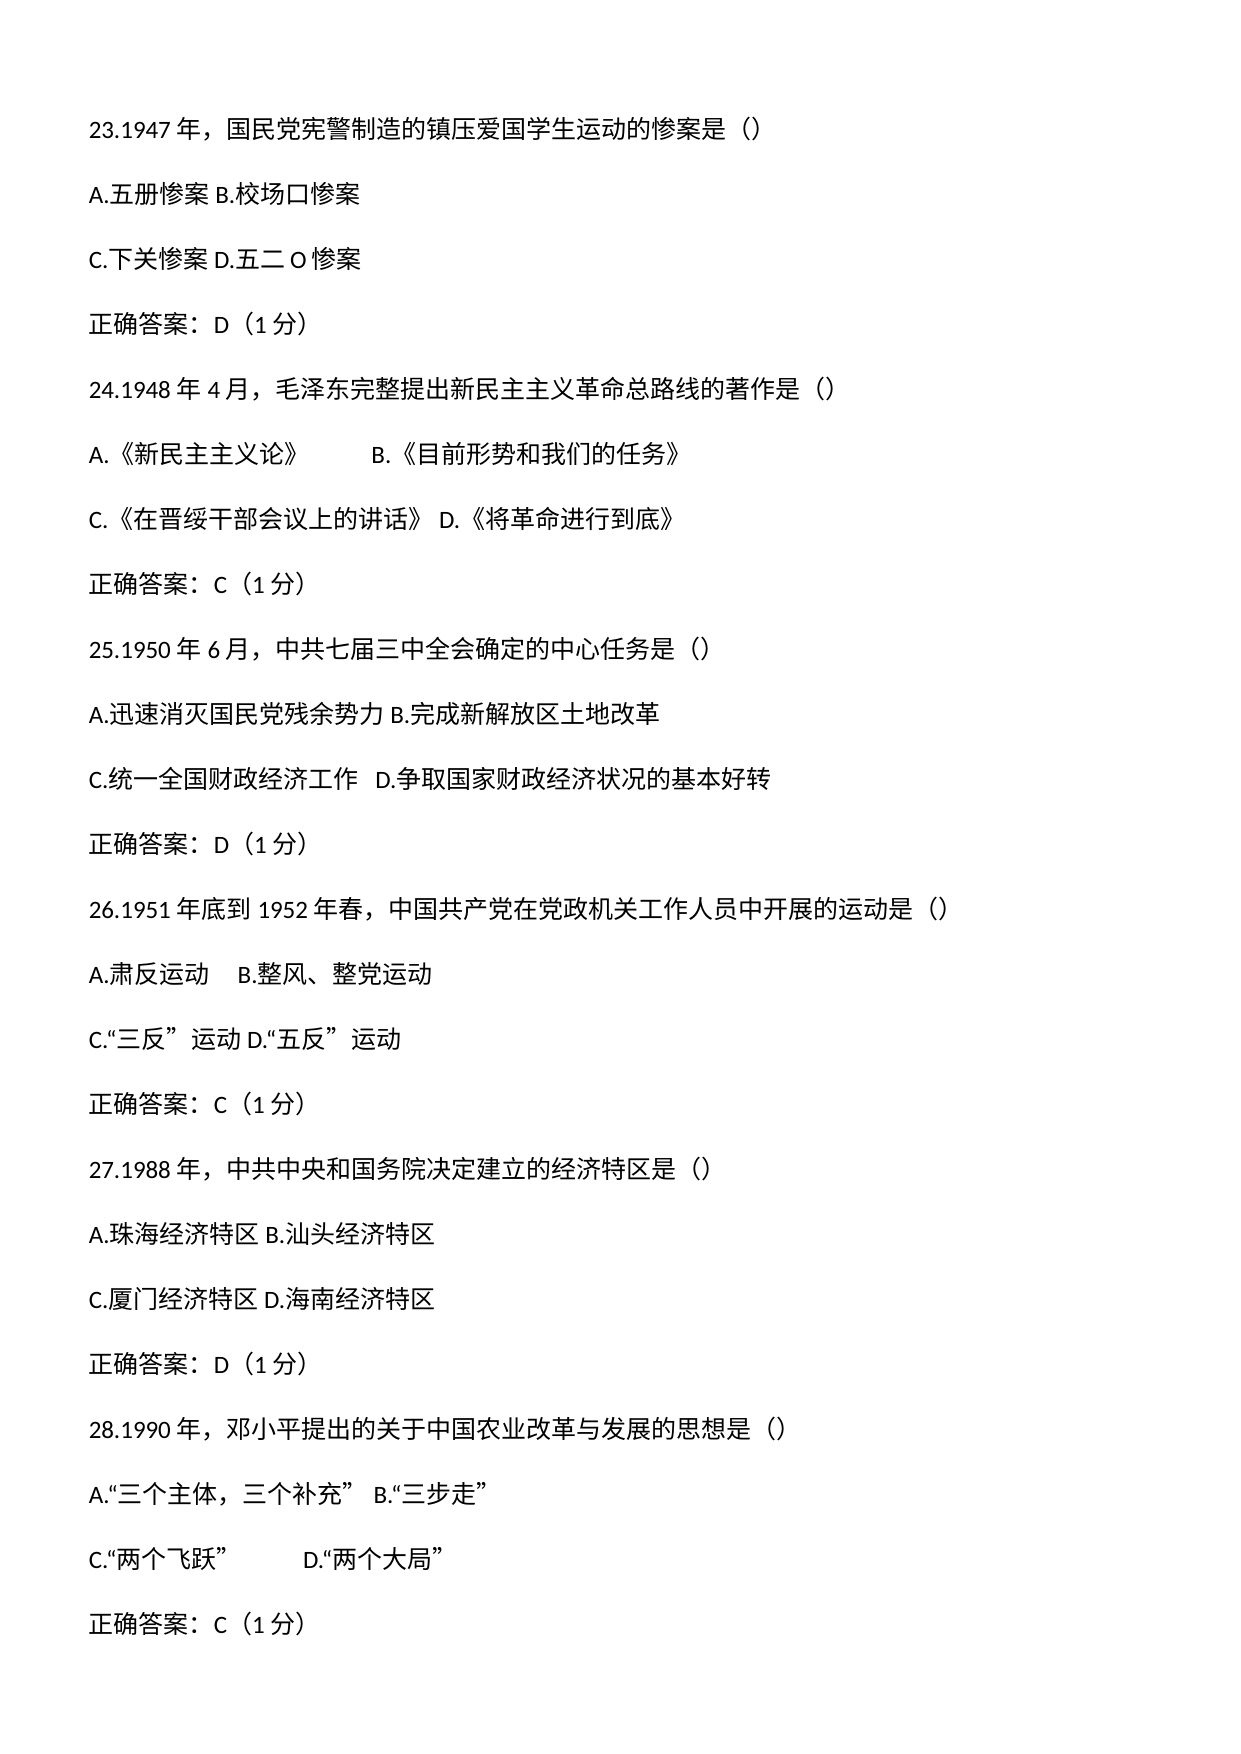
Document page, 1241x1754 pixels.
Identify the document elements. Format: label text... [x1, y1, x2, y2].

text 正确答案：C（1 分） [88, 550, 1211, 615]
text 28.1990 年，邓小平提出的关于中国农业改革与发展的思想是（） [88, 1395, 1211, 1460]
text C.“三反”运动 D.“五反”运动 [88, 1005, 1211, 1070]
text C.厦门经济特区 D.海南经济特区 [88, 1265, 1211, 1330]
text A.迅速消灭国民党残余势力 B.完成新解放区土地改革 [88, 680, 1211, 745]
text C.《在晋绥干部会议上的讲话》 D.《将革命进行到底》 [88, 485, 1211, 550]
text A.珠海经济特区 B.汕头经济特区 [88, 1200, 1211, 1265]
text 25.1950 年 6 月，中共七届三中全会确定的中心任务是（） [88, 615, 1211, 680]
text A.“三个主体，三个补充” B.“三步走” [88, 1460, 1211, 1525]
text A.《新民主主义论》 B.《目前形势和我们的任务》 [88, 420, 1211, 485]
text 正确答案：D（1 分） [88, 1330, 1211, 1395]
text 23.1947 年，国民党宪警制造的镇压爱国学生运动的惨案是（） [88, 95, 1211, 160]
text 24.1948 年 4 月，毛泽东完整提出新民主主义革命总路线的著作是（） [88, 355, 1211, 420]
text 正确答案：C（1 分） [88, 1070, 1211, 1135]
text 26.1951 年底到 1952 年春，中国共产党在党政机关工作人员中开展的运动是（） [88, 875, 1211, 940]
text C.下关惨案 D.五二O惨案 [88, 225, 1211, 290]
text A.五册惨案 B.校场口惨案 [88, 160, 1211, 225]
text 正确答案：D（1 分） [88, 810, 1211, 875]
text C.统一全国财政经济工作 D.争取国家财政经济状况的基本好转 [88, 745, 1211, 810]
text 27.1988 年，中共中央和国务院决定建立的经济特区是（） [88, 1135, 1211, 1200]
text C.“两个飞跃” D.“两个大局” [88, 1525, 1211, 1590]
text 正确答案：D（1 分） [88, 290, 1211, 355]
text A.肃反运动 B.整风、整党运动 [88, 940, 1211, 1005]
text 正确答案：C（1 分） [88, 1590, 1211, 1655]
